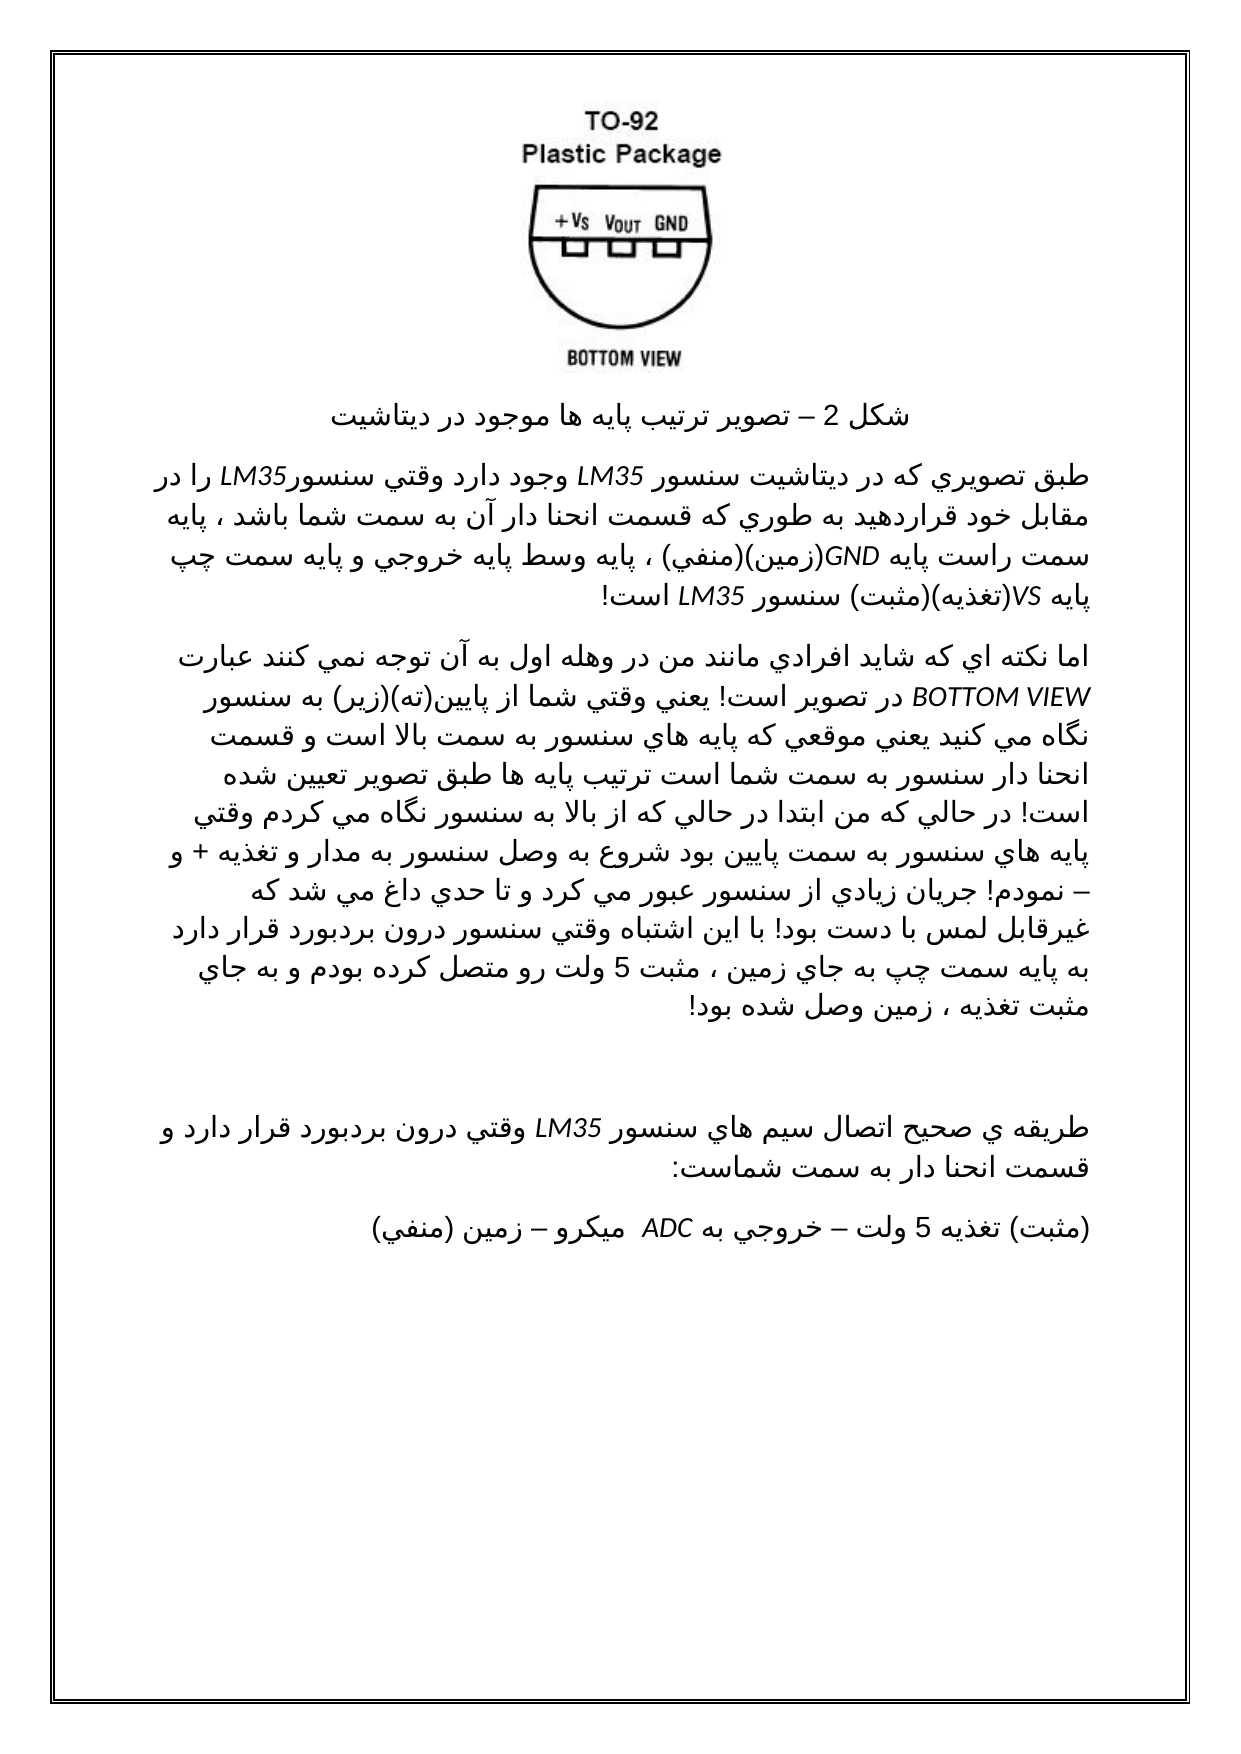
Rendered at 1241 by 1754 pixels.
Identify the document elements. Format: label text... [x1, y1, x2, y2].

text طريقه ي صحيح اتصال سيم هاي سنسور LM35 وقتي درون بردبورد قرار دارد و قسمت انحنا دار به سمت شماست: [150, 1109, 1090, 1183]
text طبق تصويري كه در ديتاشيت سنسور LM35 وجود دارد وقتي سنسورLM35 را در مقابل خود قراردهيد به طوري كه قسمت انحنا دار آن به سمت شما باشد ، پايه سمت راست پايه GND(زمين)(منفي) ، پايه وسط پايه خروجي و پايه سمت چپ پايه VS(تغذيه)(مثبت) سنسور LM35 است! [150, 457, 1090, 613]
text شكل 2 – تصوير ترتيب پايه ها موجود در ديتاشيت [150, 398, 1090, 432]
text اما نكته اي كه شايد افرادي مانند من در وهله اول به آن توجه نمي كنند عبارت BOTTOM VIEW در تصوير است! يعني وقتي شما از پايين(ته)(زير) به سنسور نگاه مي كنيد يعني موقعي كه پايه هاي سنسور به سمت بالا است و قسمت انحنا دار سنسور به سمت شما است ترتيب پايه ها طبق تصوير تعيين شده است! در حالي كه من ابتدا در حالي كه از بالا به سنسور نگاه مي كردم وقتي پايه هاي سنسور به سمت پايين بود شروع به وصل سنسور به مدار و تغذيه + و – نمودم! جريان زيادي از سنسور عبور مي كرد و تا حدي داغ مي شد كه غيرقابل لمس با دست بود! با اين اشتباه وقتي سنسور درون بردبورد قرار دارد به پايه سمت چپ به جاي زمين ، مثبت 5 ولت رو متصل كرده بودم و به جاي مثبت تغذيه ، زمين وصل شده بود! [150, 639, 1090, 1022]
text (مثبت) تغذيه 5 ولت – خروجي به ADC ميكرو – زمين (منفي) [150, 1209, 1090, 1245]
picture [496, 88, 744, 373]
